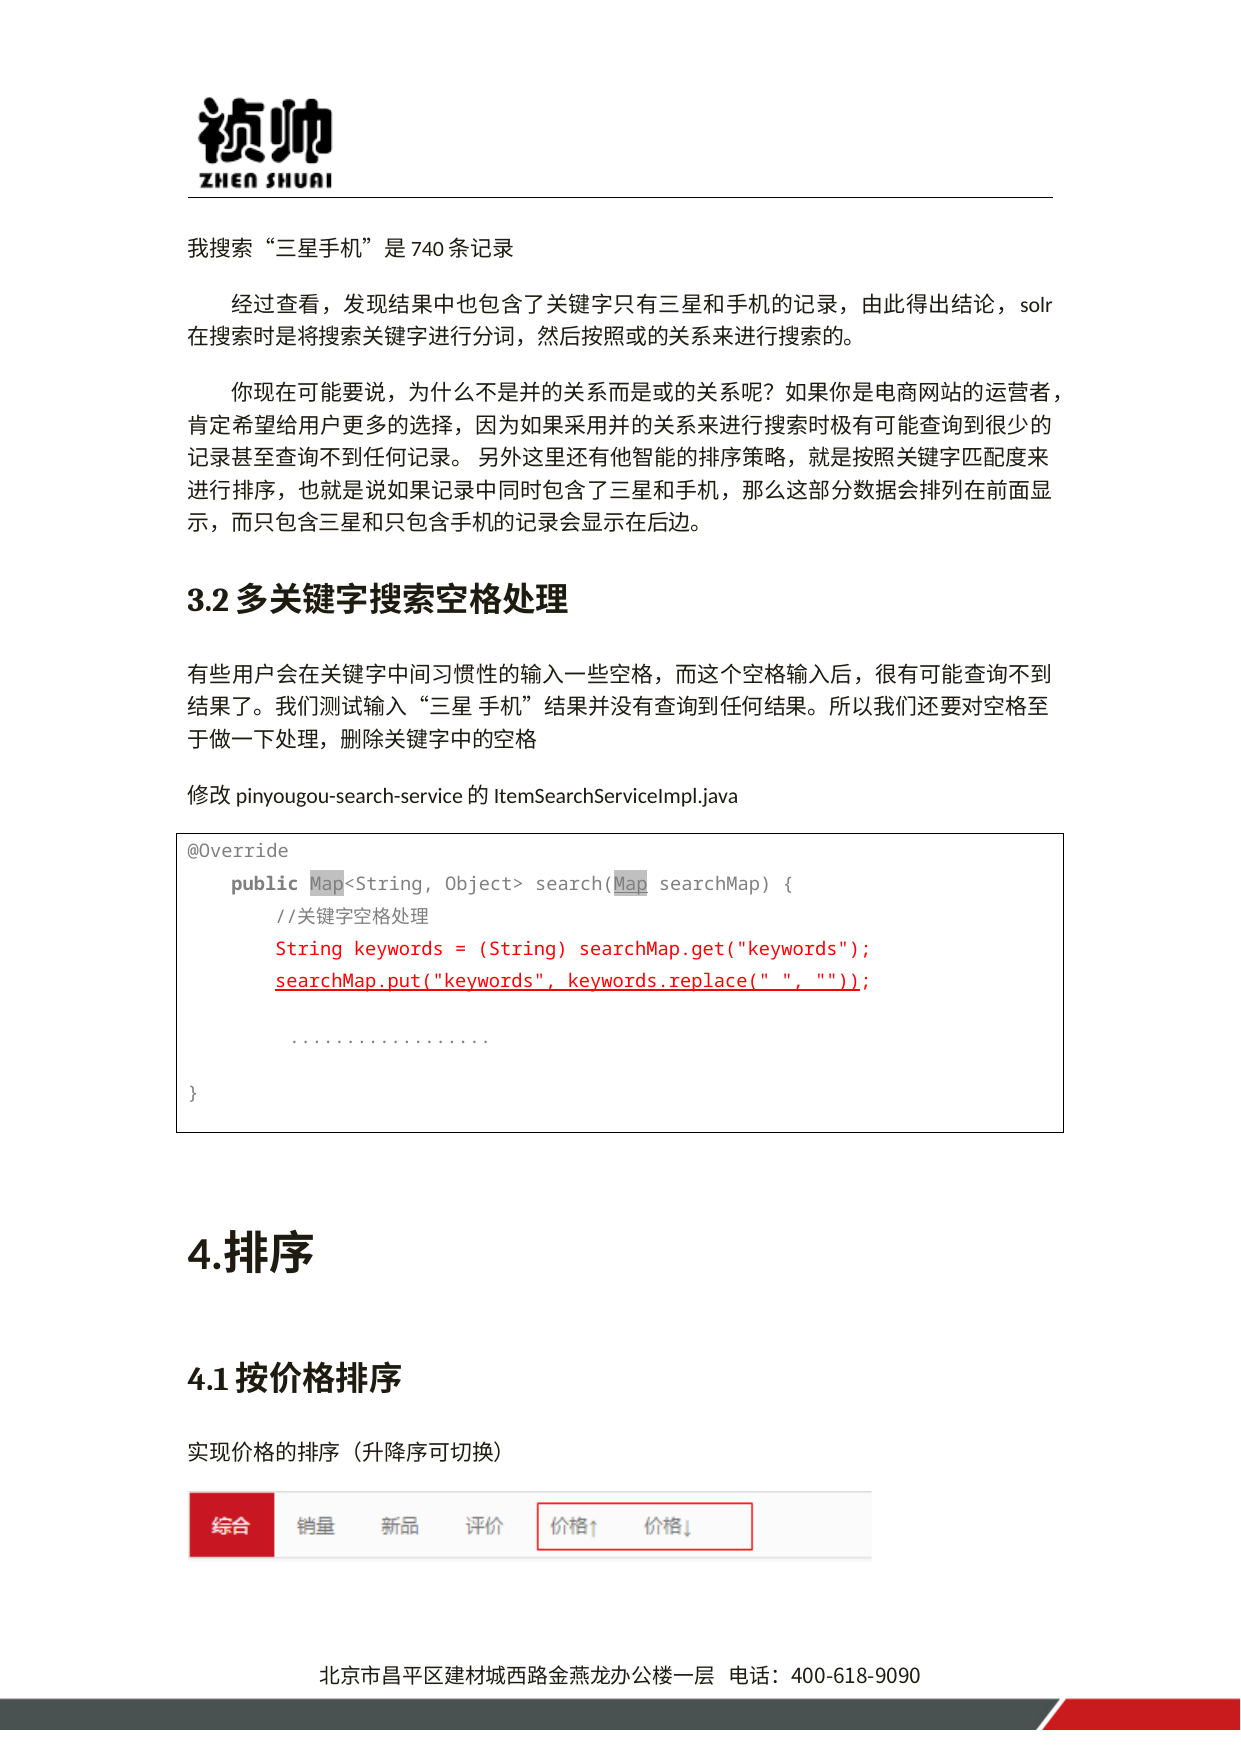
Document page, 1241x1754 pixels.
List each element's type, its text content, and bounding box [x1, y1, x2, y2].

list 你现在可能要说，为什么不是并的关系而是或的关系呢？如果你是电商网站的运营者，肯定希望给用户更多的选择，因为如果采用并的关系来进行搜索时极有可能查询到很少的记录甚至查询不到任何记录。 另外这里还有他智能的排序策略，就是按照关键字匹配度来进行排序，也就是说如果记录中同时包含了三星和手机，那么这部分数据会排列在前面显示，而只包含三星和只包含手机的记录会显示在后边。 [187, 375, 1053, 537]
subtitle 4.排序 [187, 1201, 1053, 1299]
picture [187, 88, 341, 195]
text 实现价格的排序（升降序可切换） [187, 1435, 1053, 1467]
table_header @Override public Map<String, Object> search(Map searchMap) { //关键字空格处理 String keywords = (String) searchMap.get("keywords"); searchMap.put("keywords", keywords.replace(" ", "")); .................. } [177, 834, 1063, 1132]
list 我搜索“三星手机”是740条记录 [187, 230, 1053, 263]
list 有些用户会在关键字中间习惯性的输入一些空格，而这个空格输入后，很有可能查询不到结果了。我们测试输入“三星 手机”结果并没有查询到任何结果。所以我们还要对空格至于做一下处理，删除关键字中的空格 [187, 656, 1053, 754]
picture [187, 1491, 872, 1562]
list 经过查看，发现结果中也包含了关键字只有三星和手机的记录，由此得出结论，solr在搜索时是将搜索关键字进行分词，然后按照或的关系来进行搜索的。 [187, 286, 1053, 351]
subtitle 3.2多关键字搜索空格处理 [187, 564, 1053, 629]
subtitle 4.1按价格排序 [187, 1343, 1053, 1408]
picture [0, 1639, 1241, 1730]
list 修改pinyougou-search-service的ItemSearchServiceImpl.java [187, 777, 1053, 810]
